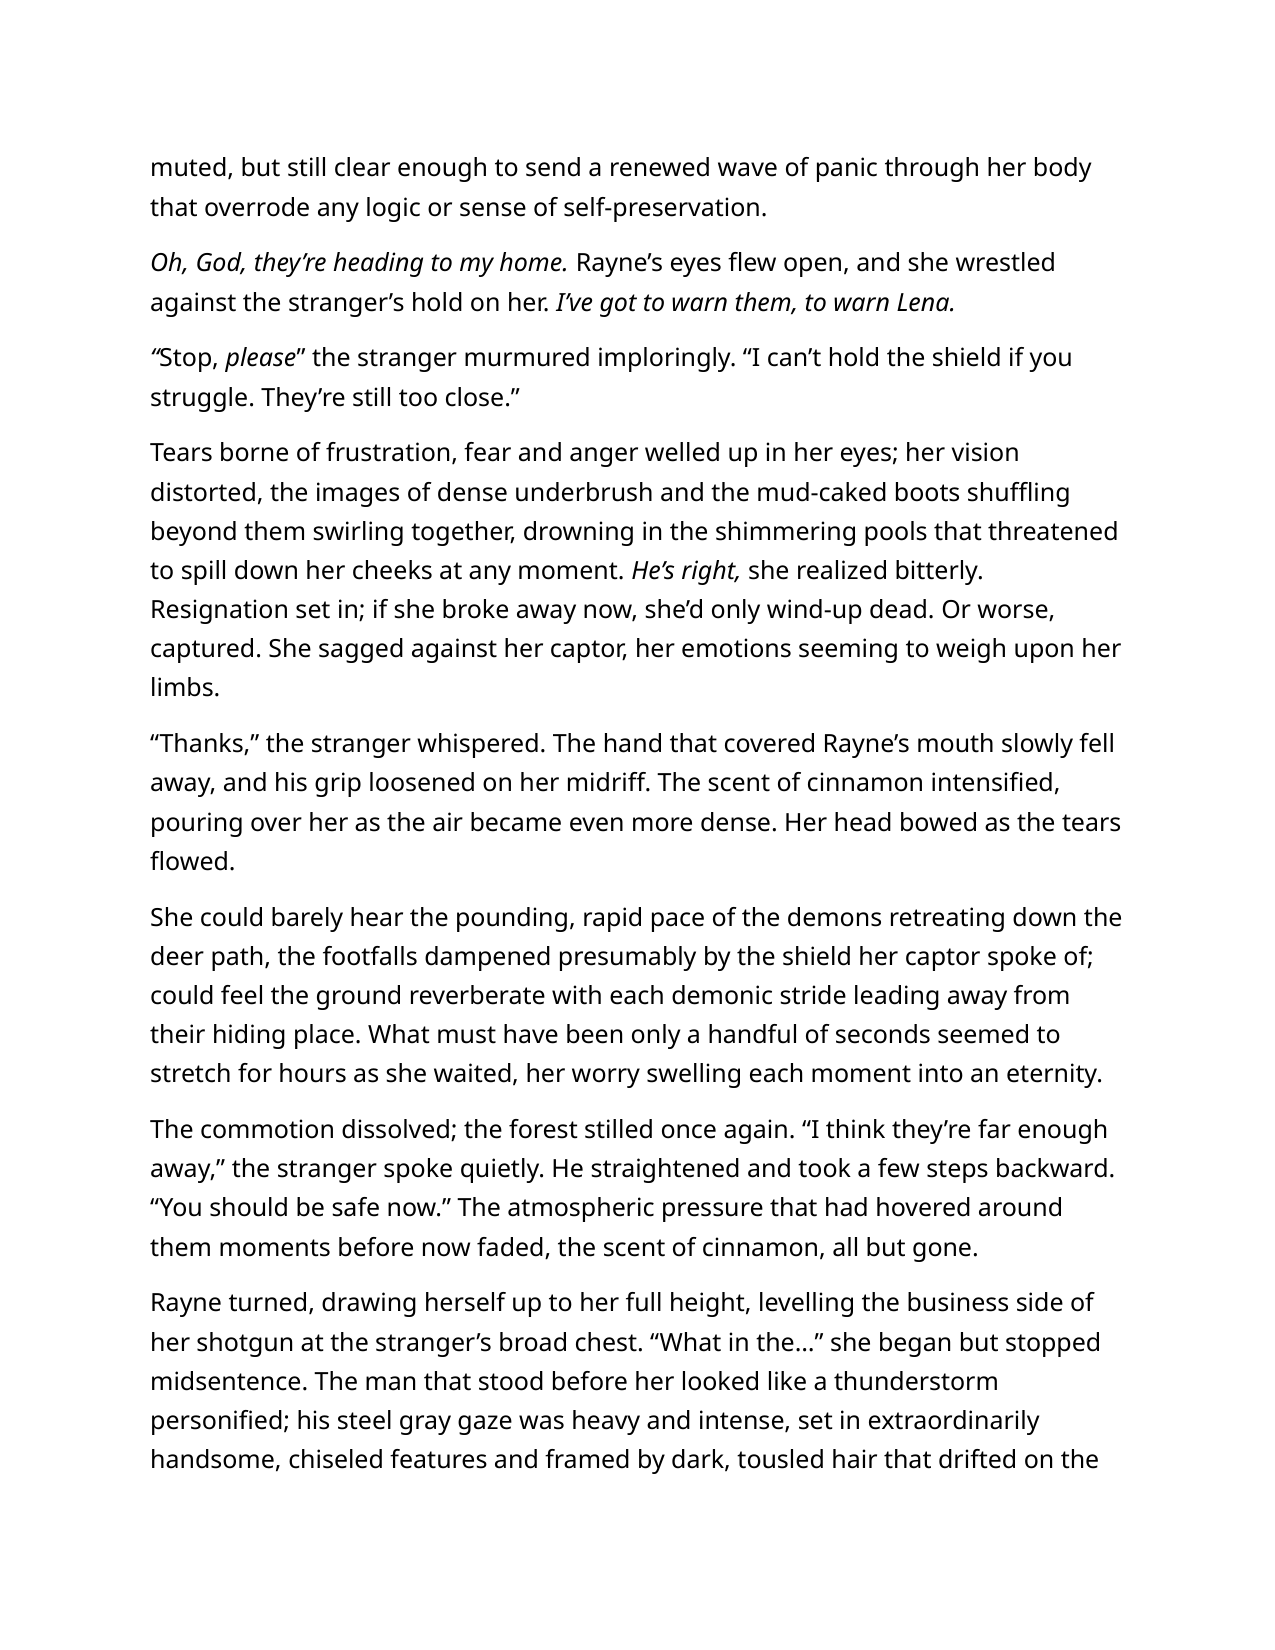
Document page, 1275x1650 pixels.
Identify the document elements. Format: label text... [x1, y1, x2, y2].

text The commotion dissolved; the forest stilled once again. “I think they’re far enough away,” the stranger spoke quietly. He straightened and took a few steps backward. “You should be safe now.” The atmospheric pressure that had hovered around them moments before now faded, the scent of cinnamon, all but gone. [150, 1112, 1125, 1263]
text “Thanks,” the stranger whispered. The hand that covered Rayne’s mouth slowly fell away, and his grip loosened on her midriff. The scent of cinnamon intensified, pouring over her as the air became even more dense. Her head bowed as the tears flowed. [150, 726, 1125, 877]
text Oh, God, they’re heading to my home. Rayne’s eyes flew open, and she wrestled against the stranger’s hold on her. I’ve got to warn them, to warn Lena. [150, 245, 1125, 318]
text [150, 150, 1125, 223]
text Tears borne of frustration, fear and anger welled up in her eyes; her vision distorted, the images of dense underbrush and the mud-caked boots shuffling beyond them swirling together, drowning in the shimmering pools that threatened to spill down her cheeks at any moment. He’s right, she realized bitterly. Resignation set in; if she broke away now, she’d only wind-up dead. Or worse, captured. She sagged against her captor, her emotions seeming to weigh upon her limbs. [150, 435, 1125, 704]
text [150, 1285, 1125, 1476]
text “Stop, please” the stranger murmured imploringly. “I can’t hold the shield if you struggle. They’re still too close.” [150, 340, 1125, 413]
text She could barely hear the pounding, rapid pace of the demons retreating down the deer path, the footfalls dampened presumably by the shield her captor spoke of; could feel the ground reverberate with each demonic stride leading away from their hiding place. What must have been only a handful of seconds seemed to stretch for hours as she waited, her worry swelling each moment into an eternity. [150, 899, 1125, 1090]
